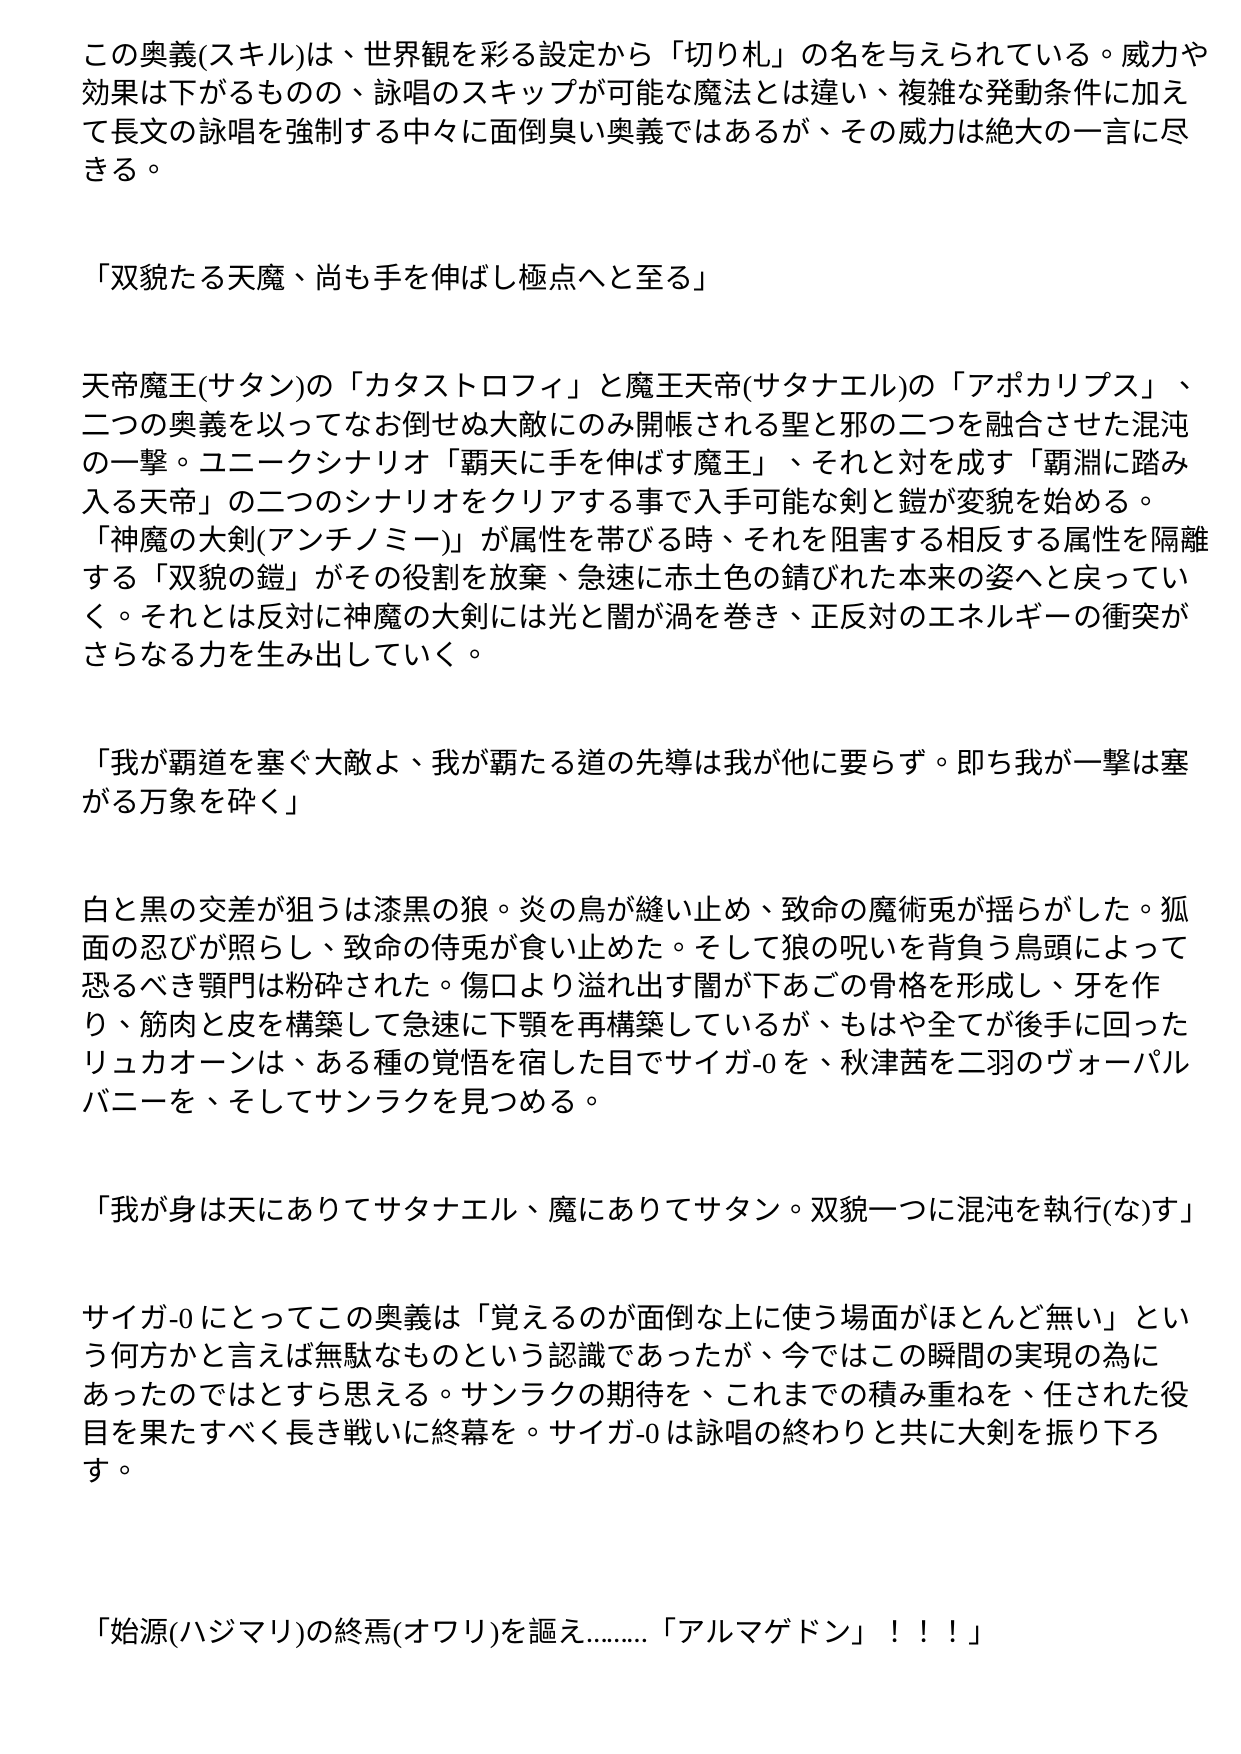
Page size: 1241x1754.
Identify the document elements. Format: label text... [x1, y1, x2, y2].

text サイガ-0にとってこの奥義は「覚えるのが面倒な上に使う場面がほとんど無い」という何方かと言えば無駄なものという認識であったが、今ではこの瞬間の実現の為にあったのではとすら思える。サンラクの期待を、これまでの積み重ねを、任された役目を果たすべく長き戦いに終幕を。サイガ-0は詠唱の終わりと共に大剣を振り下ろす。 [81, 1300, 1215, 1489]
text 「我が身は天にありてサタナエル、魔にありてサタン。双貌一つに混沌を執行(な)す」 [81, 1192, 1215, 1227]
text 「我が覇道を塞ぐ大敵よ、我が覇たる道の先導は我が他に要らず。即ち我が一撃は塞がる万象を砕く」 [81, 745, 1215, 819]
text 白と黒の交差が狙うは漆黒の狼。炎の鳥が縫い止め、致命の魔術兎が揺らがした。狐面の忍びが照らし、致命の侍兎が食い止めた。そして狼の呪いを背負う鳥頭によって恐るべき顎門は粉砕された。傷口より溢れ出す闇が下あごの骨格を形成し、牙を作り、筋肉と皮を構築して急速に下顎を再構築しているが、もはや全てが後手に回ったリュカオーンは、ある種の覚悟を宿した目でサイガ-0を、秋津茜を二羽のヴォーパルバニーを、そしてサンラクを見つめる。 [81, 892, 1215, 1119]
text 天帝魔王(サタン)の「カタストロフィ」と魔王天帝(サタナエル)の「アポカリプス」、二つの奥義を以ってなお倒せぬ大敵にのみ開帳される聖と邪の二つを融合させた混沌の一撃。ユニークシナリオ「覇天に手を伸ばす魔王」、それと対を成す「覇淵に踏み入る天帝」の二つのシナリオをクリアする事で入手可能な剣と鎧が変貌を始める。「神魔の大剣(アンチノミー)」が属性を帯びる時、それを阻害する相反する属性を隔離する「双貌の鎧」がその役割を放棄、急速に赤土色の錆びれた本来の姿へと戻っていく。それとは反対に神魔の大剣には光と闇が渦を巻き、正反対のエネルギーの衝突がさらなる力を生み出していく。 [81, 368, 1215, 673]
text 「始源(ハジマリ)の終焉(オワリ)を謳え………「アルマゲドン」！！！」 [81, 1614, 1215, 1650]
text この奥義(スキル)は、世界観を彩る設定から「切り札」の名を与えられている。威力や効果は下がるものの、詠唱のスキップが可能な魔法とは違い、複雑な発動条件に加えて長文の詠唱を強制する中々に面倒臭い奥義ではあるが、その威力は絶大の一言に尽きる。 [81, 37, 1215, 188]
text 「双貌たる天魔、尚も手を伸ばし極点へと至る」 [81, 260, 1215, 296]
